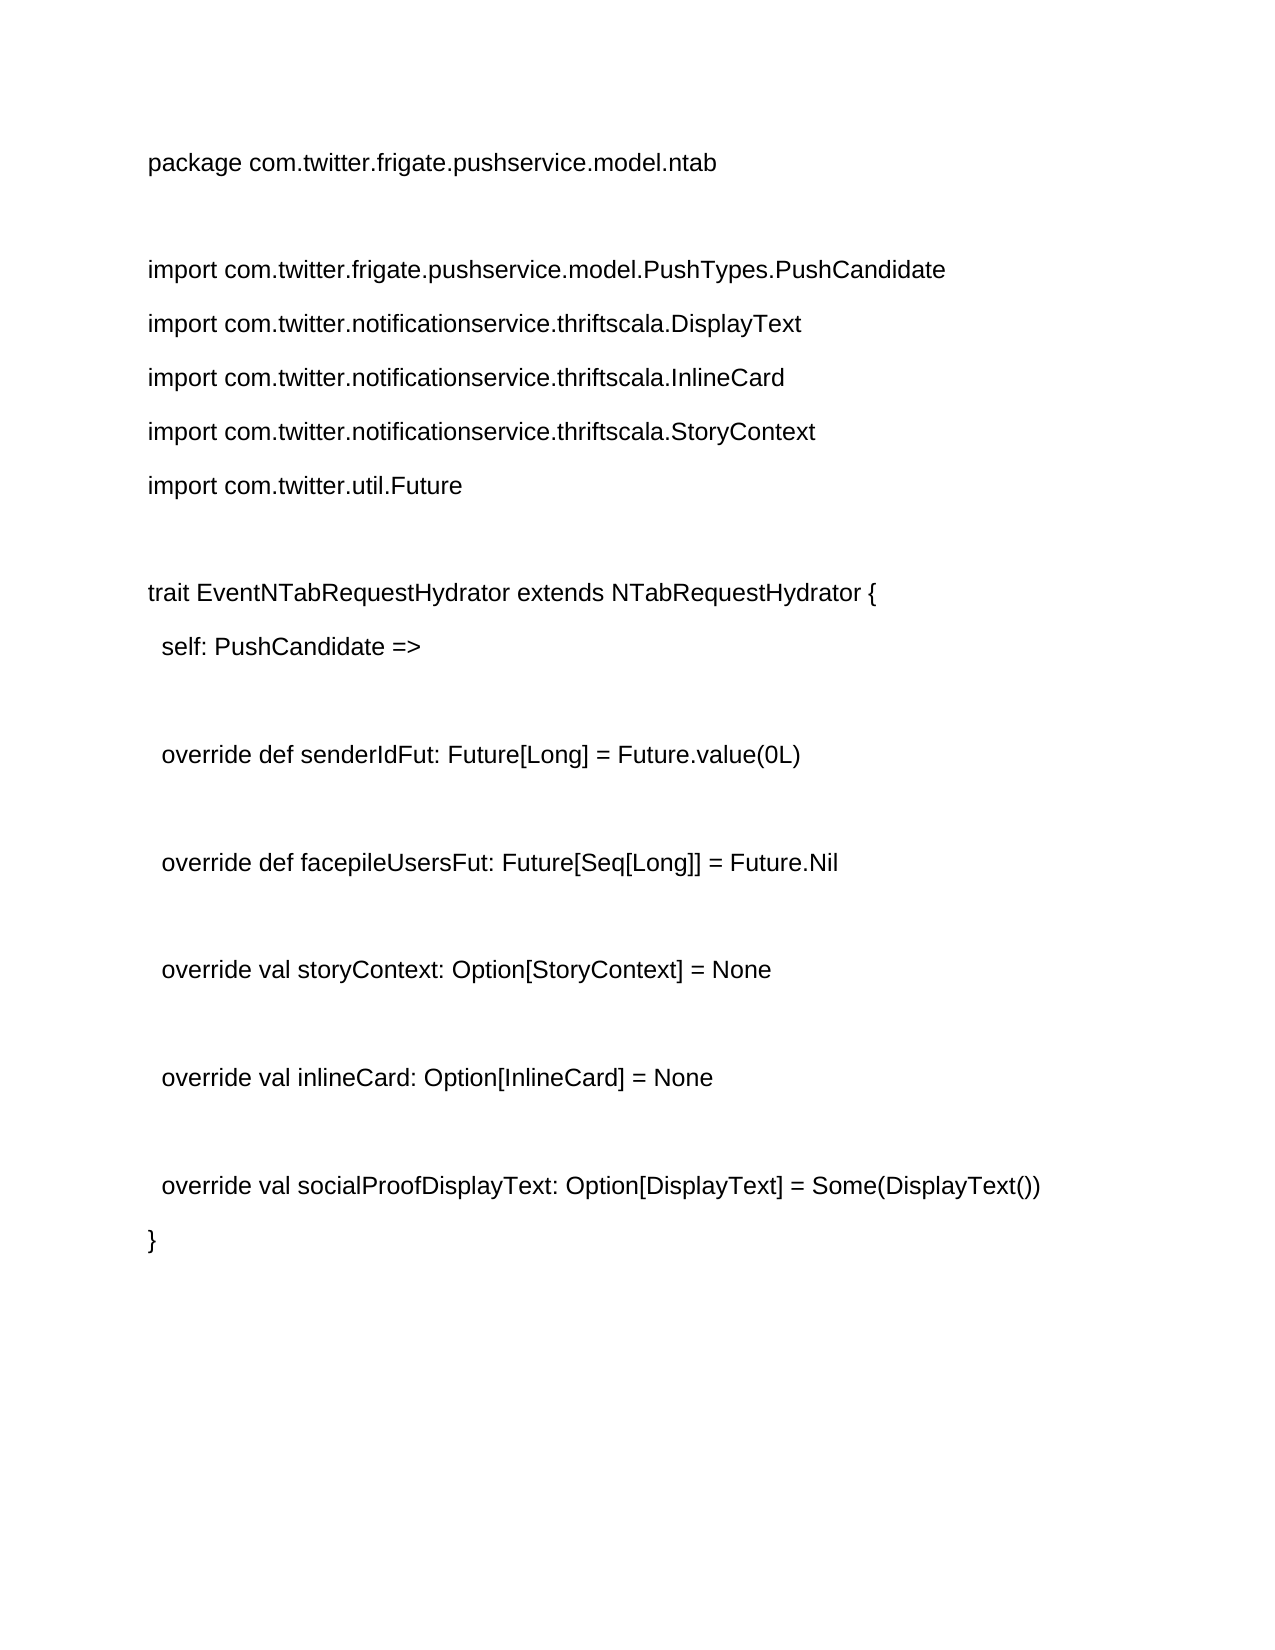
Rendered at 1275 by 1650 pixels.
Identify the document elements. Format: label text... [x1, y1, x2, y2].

text import com.twitter.notificationservice.thriftscala.DisplayText [148, 309, 1127, 338]
text override val socialProofDisplayText: Option[DisplayText] = Some(DisplayText()) [148, 1171, 1127, 1199]
text } [148, 1225, 1127, 1253]
text override val storyContext: Option[StoryContext] = None [148, 955, 1127, 984]
text override val inlineCard: Option[InlineCard] = None [148, 1063, 1127, 1092]
text override def facepileUsersFut: Future[Seq[Long]] = Future.Nil [148, 848, 1127, 876]
text import com.twitter.util.Future [148, 471, 1127, 499]
text self: PushCandidate => [148, 632, 1127, 661]
text import com.twitter.frigate.pushservice.model.PushTypes.PushCandidate [148, 255, 1127, 284]
text import com.twitter.notificationservice.thriftscala.StoryContext [148, 417, 1127, 446]
text package com.twitter.frigate.pushservice.model.ntab [148, 148, 1127, 176]
text trait EventNTabRequestHydrator extends NTabRequestHydrator { [148, 578, 1127, 607]
text override def senderIdFut: Future[Long] = Future.value(0L) [148, 740, 1127, 769]
text import com.twitter.notificationservice.thriftscala.InlineCard [148, 363, 1127, 392]
